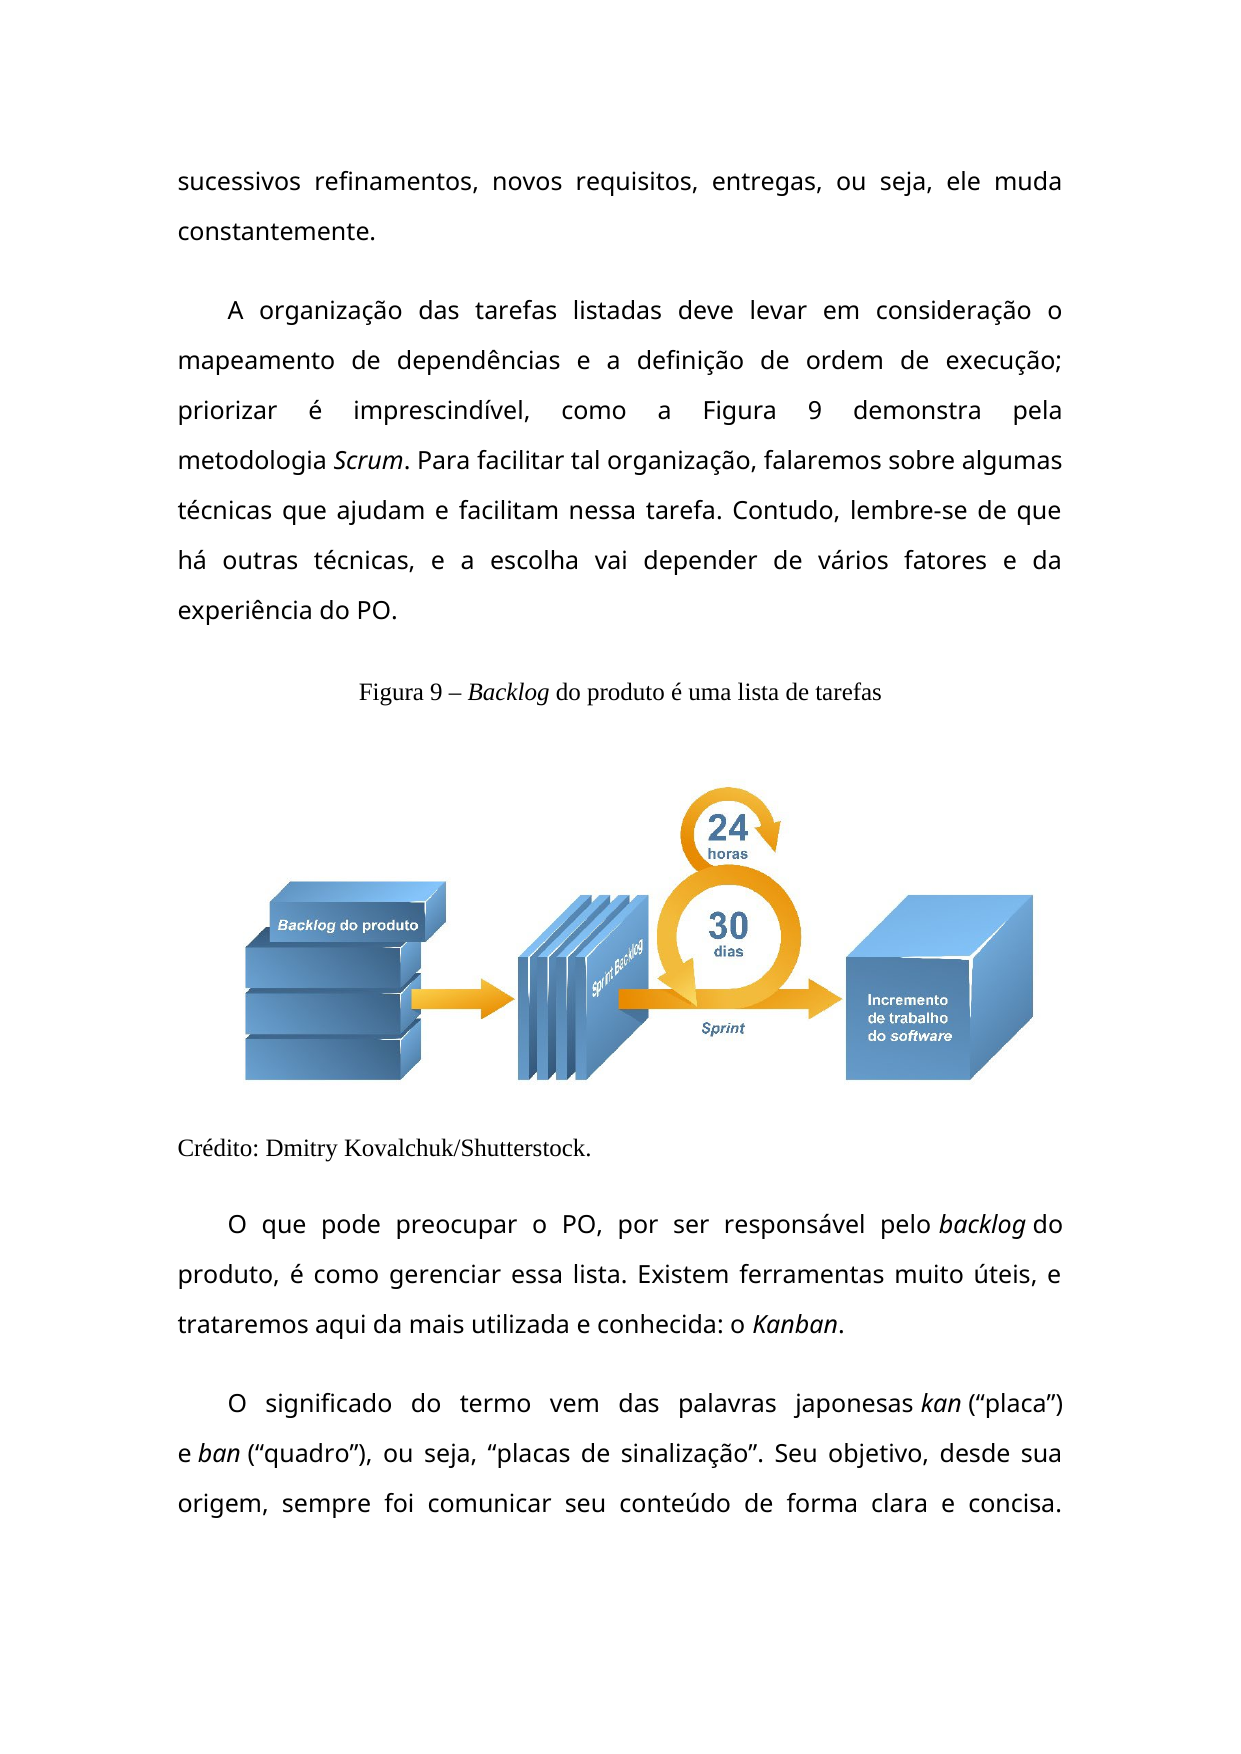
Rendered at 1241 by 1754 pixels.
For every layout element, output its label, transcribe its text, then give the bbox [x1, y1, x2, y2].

picture [177, 735, 1063, 1133]
text O que pode preocupar o PO, por ser responsável pelo backlog do produto, é como gerenciar essa lista. Existem ferramentas muito úteis, e trataremos aqui da mais utilizada e conhecida: o Kanban. [177, 1191, 1063, 1341]
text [177, 148, 1063, 248]
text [177, 1370, 1063, 1520]
text Figura 9 – Backlog do produto é uma lista de tarefas [177, 656, 1063, 706]
text Crédito: Dmitry Kovalchuk/Shutterstock. [177, 1133, 1063, 1161]
text A organização das tarefas listadas deve levar em consideração o mapeamento de dependências e a definição de ordem de execução; priorizar é imprescindível, como a Figura 9 demonstra pela metodologia Scrum. Para facilitar tal organização, falaremos sobre algumas técnicas que ajudam e facilitam nessa tarefa. Contudo, lembre-se de que há outras técnicas, e a escolha vai depender de vários fatores e da experiência do PO. [177, 277, 1063, 627]
